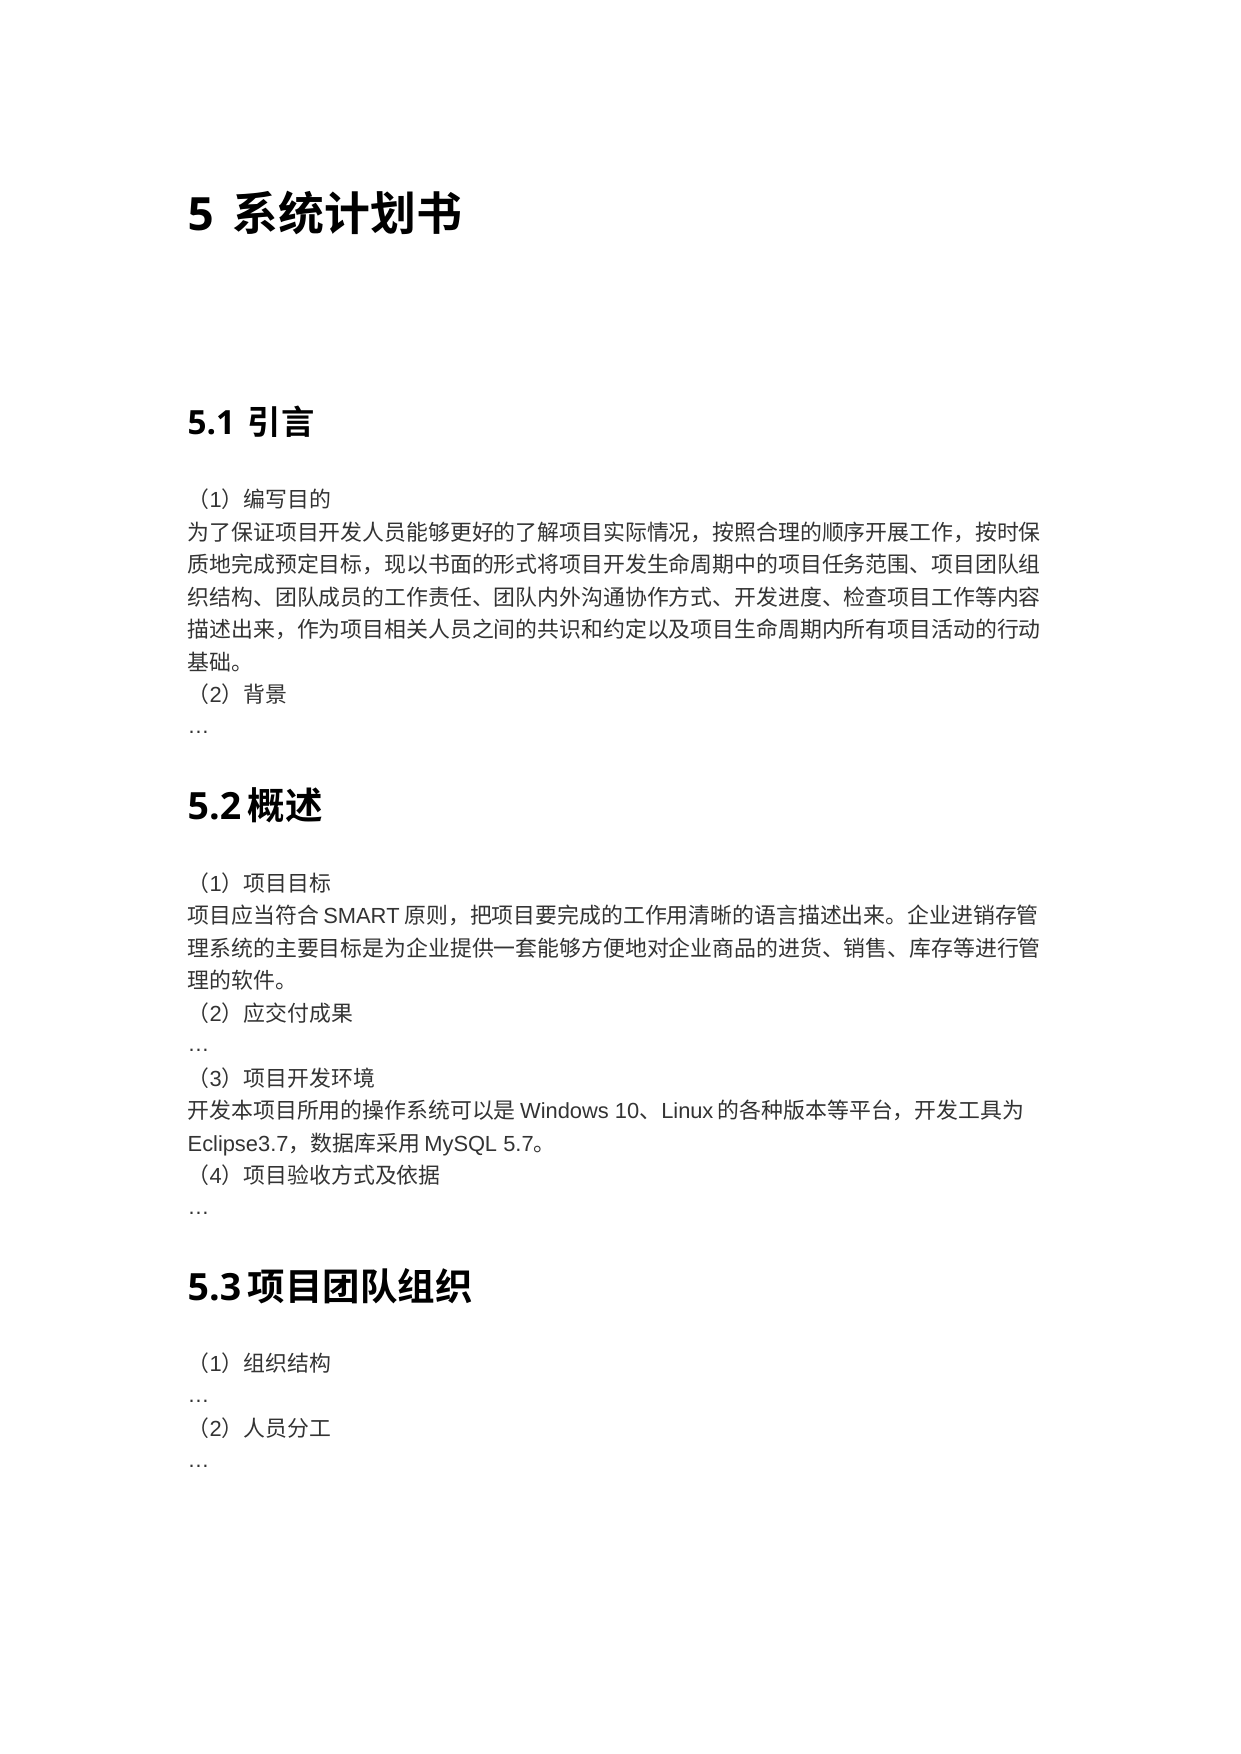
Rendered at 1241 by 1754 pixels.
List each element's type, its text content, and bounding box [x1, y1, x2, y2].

text （1）项目目标 项目应当符合SMART原则，把项目要完成的工作用清晰的语言描述出来。企业进销存管理系统的主要目标是为企业提供一套能够方便地对企业商品的进货、销售、库存等进行管理的软件。 （2）应交付成果 … （3）项目开发环境 开发本项目所用的操作系统可以是Windows 10、Linux的各种版本等平台，开发工具为Eclipse3.7，数据库采用MySQL 5.7。 （4）项目验收方式及依据 … [187, 865, 1053, 1223]
subtitle 系统计划书 [187, 162, 1053, 259]
subtitle 引言 [187, 388, 1053, 453]
subtitle 项目团队组织 [187, 1252, 1053, 1317]
text （1）编写目的 为了保证项目开发人员能够更好的了解项目实际情况，按照合理的顺序开展工作，按时保质地完成预定目标，现以书面的形式将项目开发生命周期中的项目任务范围、项目团队组织结构、团队成员的工作责任、团队内外沟通协作方式、开发进度、检查项目工作等内容描述出来，作为项目相关人员之间的共识和约定以及项目生命周期内所有项目活动的行动基础。 （2）背景 … [187, 482, 1053, 742]
text （1）组织结构 … （2）人员分工 … [187, 1346, 1053, 1476]
subtitle 概述 [187, 771, 1053, 836]
